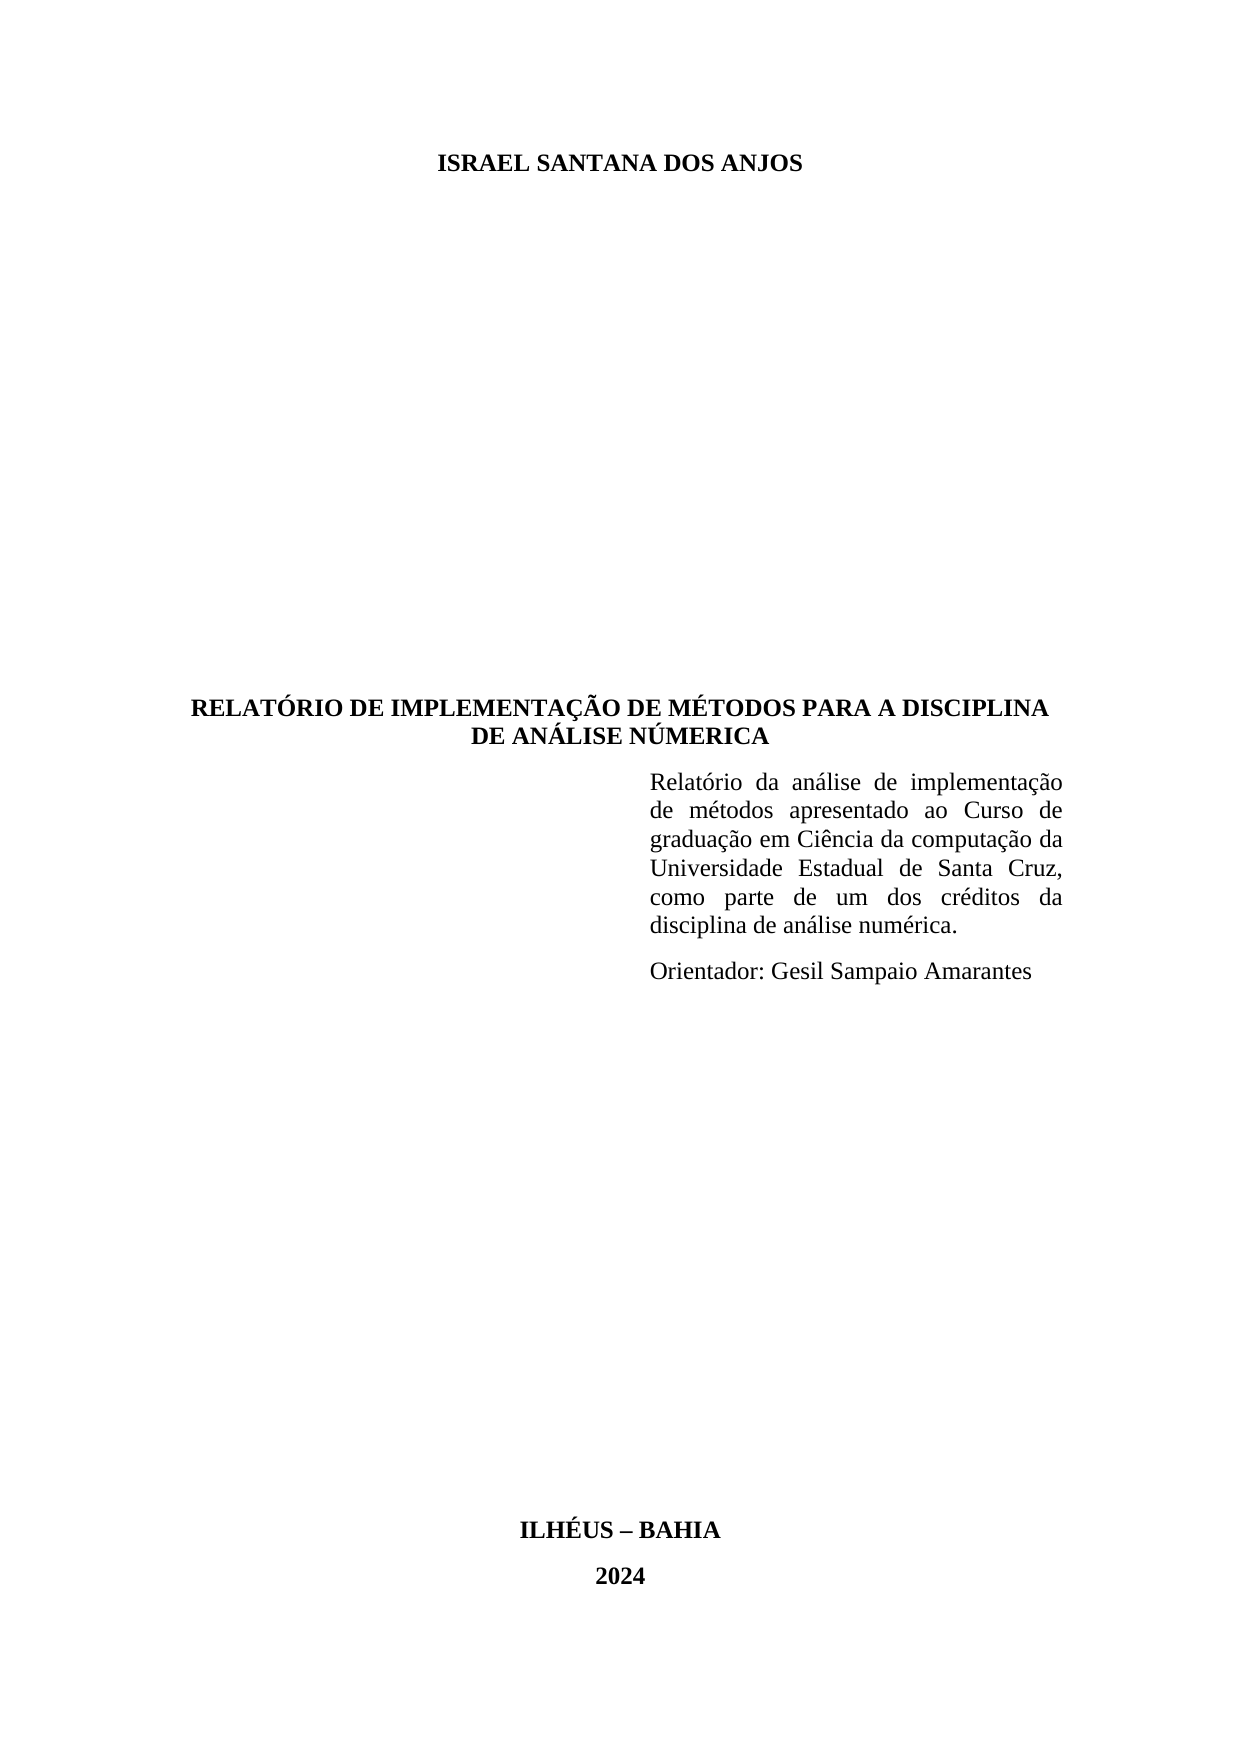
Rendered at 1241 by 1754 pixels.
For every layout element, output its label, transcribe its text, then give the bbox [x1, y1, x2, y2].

text 2024 [177, 1561, 1063, 1589]
text ILHÉUS – BAHIA [177, 1515, 1063, 1544]
text ISRAEL SANTANA DOS ANJOS [177, 148, 1063, 176]
text Orientador: Gesil Sampaio Amarantes [649, 956, 1063, 985]
text RELATÓRIO DE IMPLEMENTAÇÃO DE MÉTODOS PARA A DISCIPLINA DE ANÁLISE NÚMERICA [177, 693, 1063, 750]
text Relatório da análise de implementação de métodos apresentado ao Curso de graduação em Ciência da computação da Universidade Estadual de Santa Cruz, como parte de um dos créditos da disciplina de análise numérica. [649, 767, 1063, 939]
